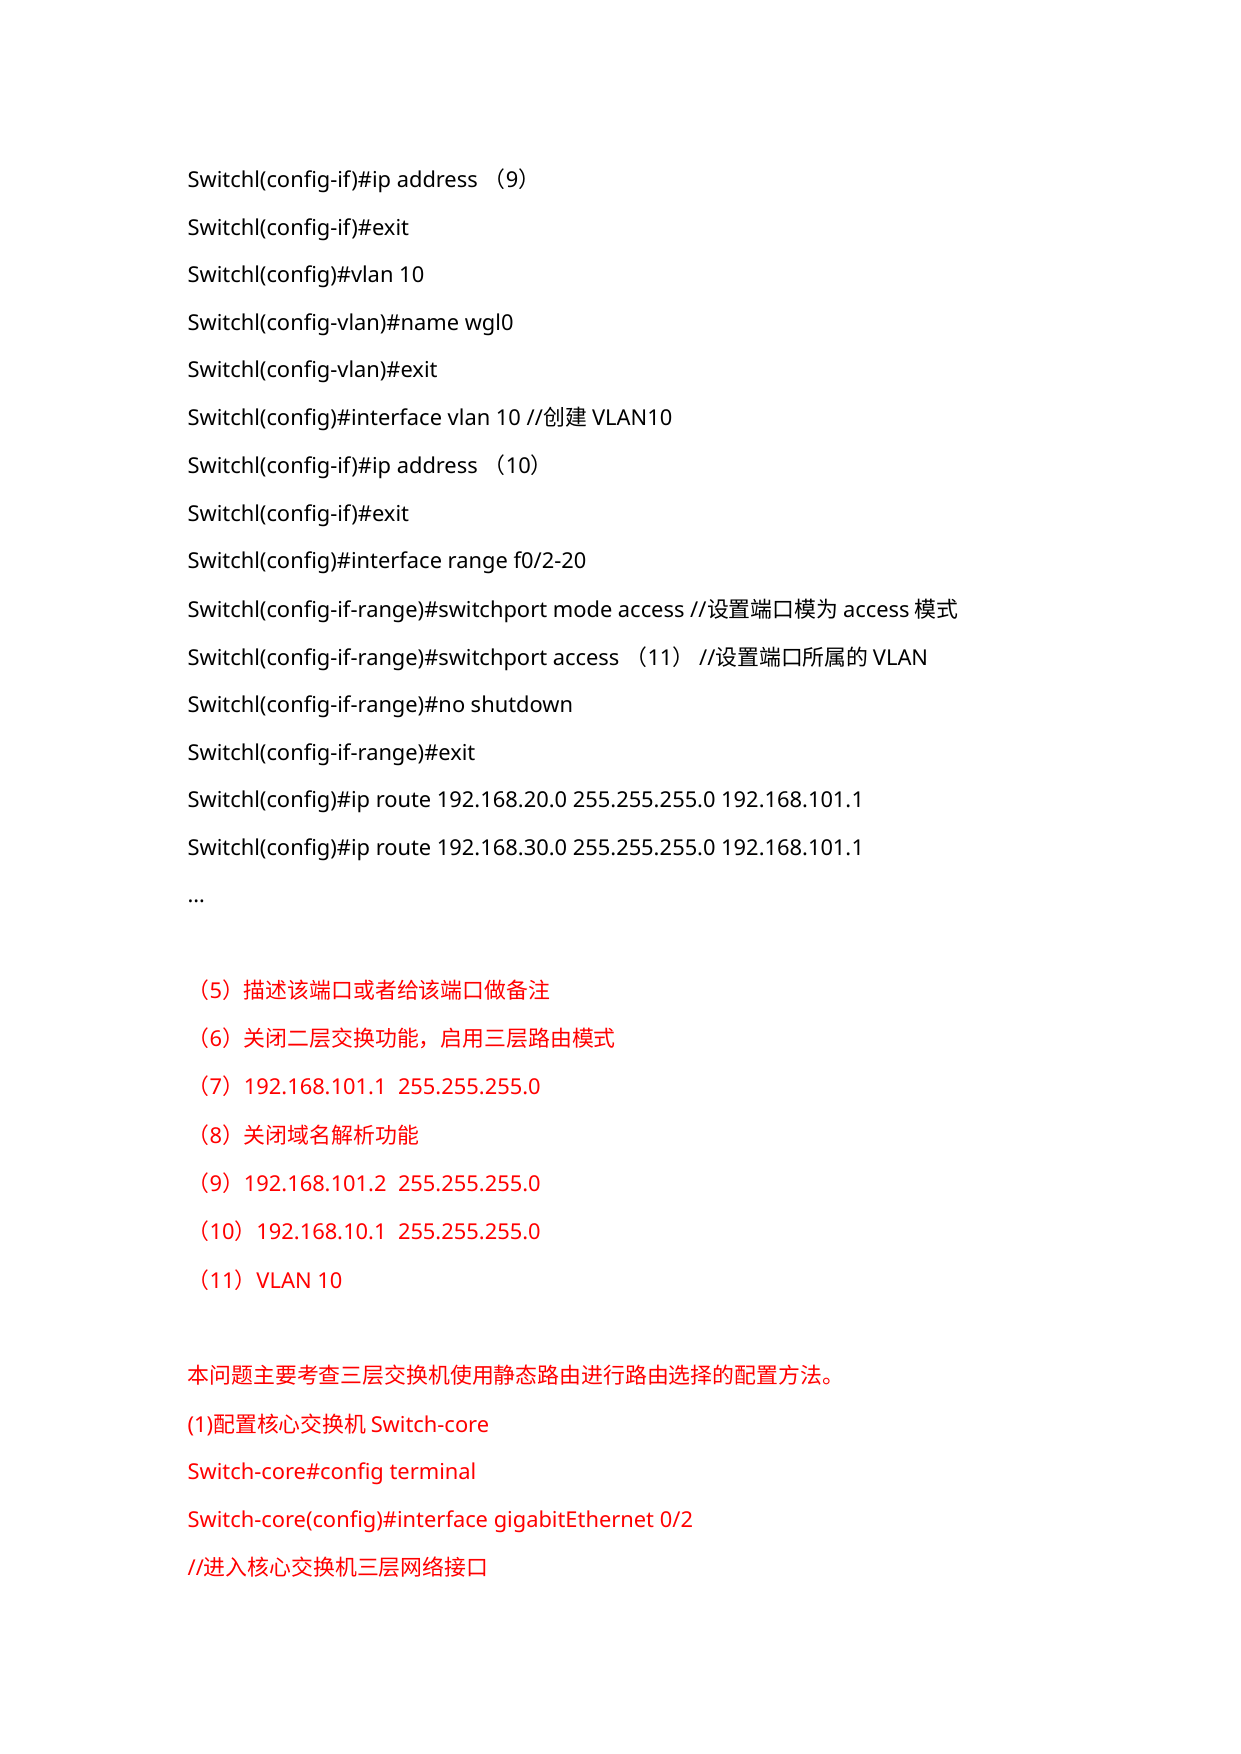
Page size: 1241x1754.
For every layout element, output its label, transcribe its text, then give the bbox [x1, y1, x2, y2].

text （6）关闭二层交换功能，启用三层路由模式 [187, 1021, 1053, 1053]
text Switchl(config-if)#exit [187, 497, 1053, 529]
text Switchl(config-if-range)#exit [187, 735, 1053, 768]
text （9）192.168.101.2 255.255.255.0 [187, 1166, 1053, 1198]
text Switchl(config)#interface range f0/2-20 [187, 544, 1053, 576]
text Switchl(config-if-range)#switchport mode access //设置端口模为 access模式 [187, 591, 1053, 624]
text Switchl(config-if-range)#switchport access （11） //设置端口所属的VLAN [187, 640, 1053, 672]
text Switchl(config)#vlan 10 [187, 258, 1053, 290]
text Switchl(config-vlan)#exit [187, 352, 1053, 385]
text Switchl(config)#ip route 192.168.20.0 255.255.255.0 192.168.101.1 [187, 783, 1053, 815]
text （5）描述该端口或者给该端口做备注 [187, 972, 1053, 1005]
text Switchl(config-if-range)#no shutdown [187, 688, 1053, 721]
text Switch-core(config)#interface gigabitEthernet 0/2 [187, 1502, 1053, 1535]
text Switchl(config-if)#ip address （10） [187, 448, 1053, 481]
text （8）关闭域名解析功能 [187, 1117, 1053, 1150]
text Switchl(config)#ip route 192.168.30.0 255.255.255.0 192.168.101.1 [187, 830, 1053, 863]
text (1)配置核心交换机Switch-core [187, 1406, 1053, 1439]
text //进入核心交换机三层网络接口 [187, 1549, 1053, 1582]
text Switchl(config)#interface vlan 10 //创建 VLAN10 [187, 400, 1053, 432]
text Switch-core#config terminal [187, 1455, 1053, 1487]
text Switchl(config-if)#ip address （9） [187, 162, 1053, 194]
text … [187, 878, 1053, 910]
text （7）192.168.101.1 255.255.255.0 [187, 1069, 1053, 1102]
text （11）VLAN 10 [187, 1262, 1053, 1295]
text （10）192.168.10.1 255.255.255.0 [187, 1214, 1053, 1247]
text Switchl(config-vlan)#name wgl0 [187, 305, 1053, 338]
text Switchl(config-if)#exit [187, 210, 1053, 243]
text 本问题主要考查三层交换机使用静态路由进行路由选择的配置方法。 [187, 1358, 1053, 1391]
